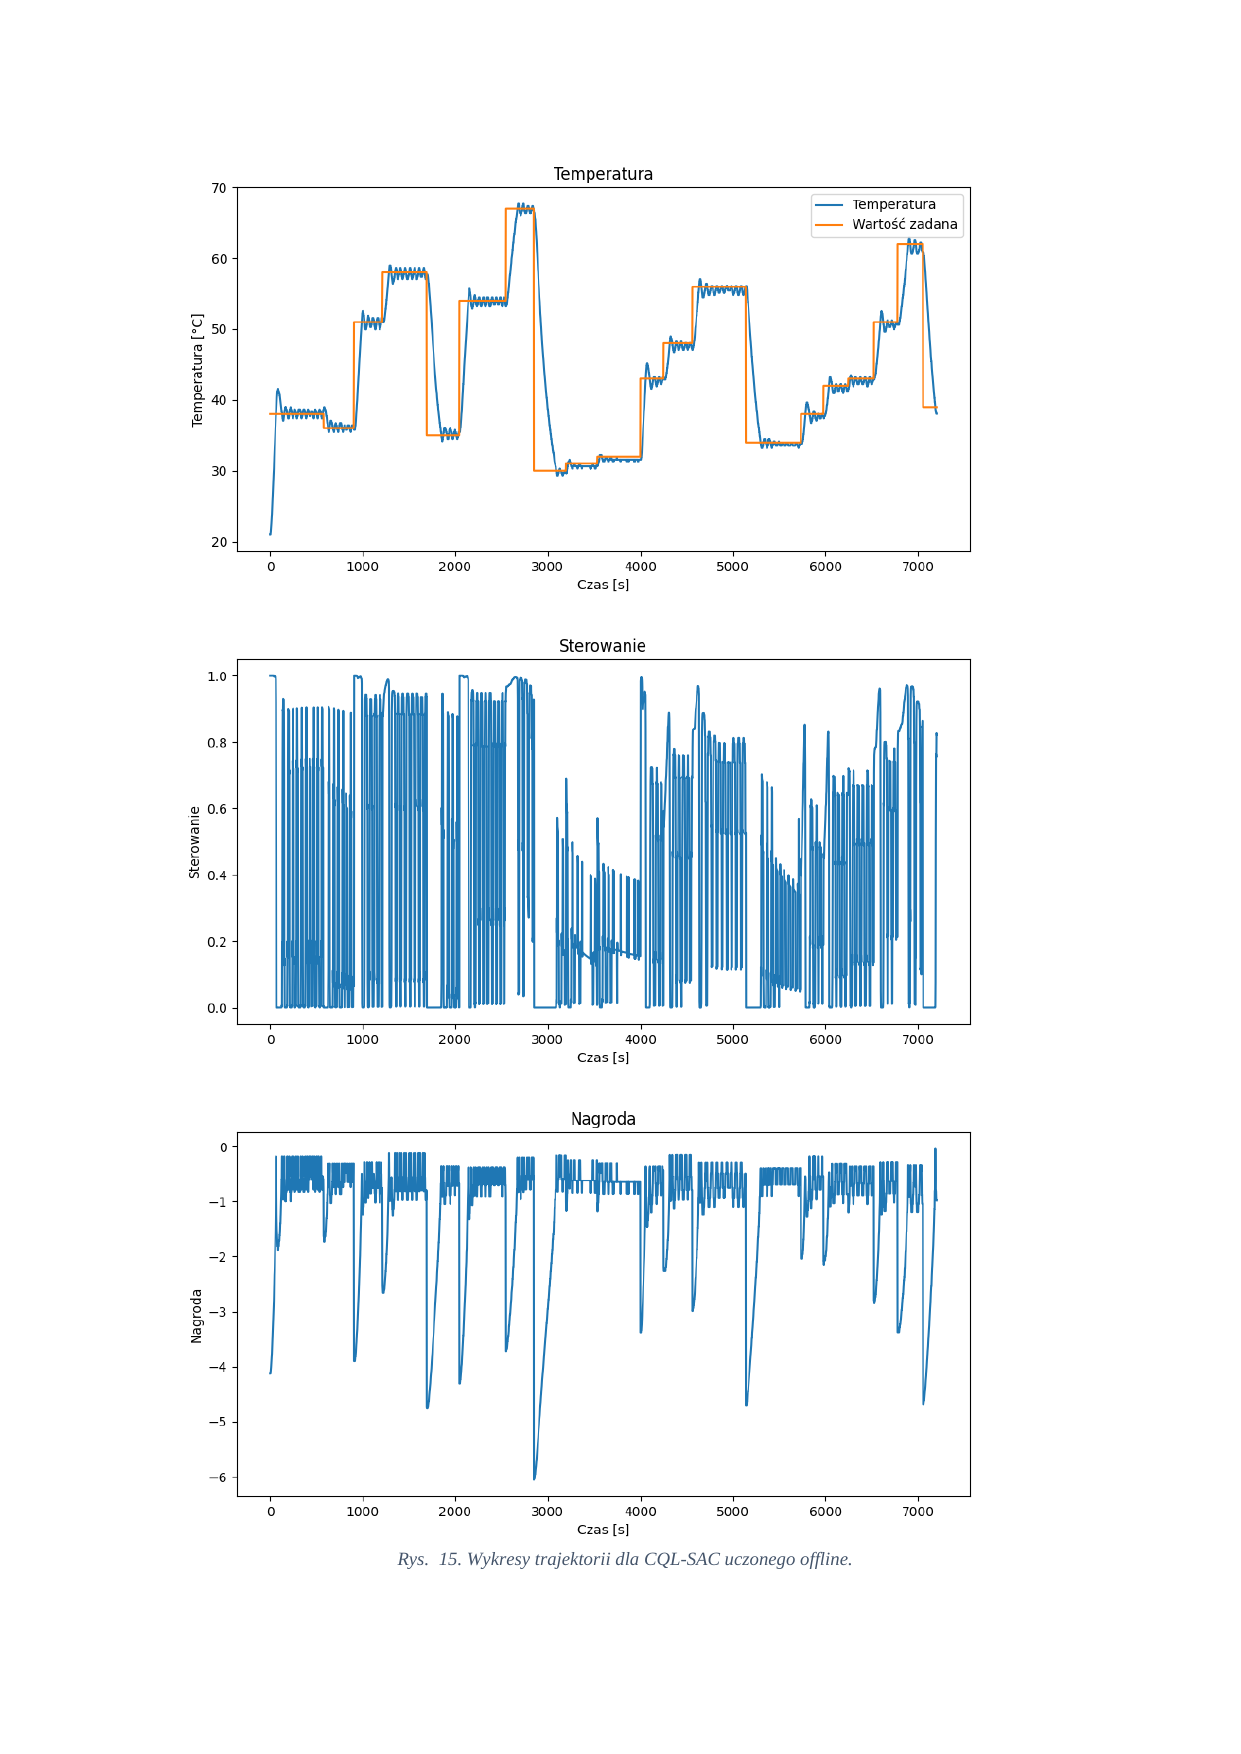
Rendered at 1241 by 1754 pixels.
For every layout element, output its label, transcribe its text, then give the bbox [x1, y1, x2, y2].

picture [118, 130, 1063, 1548]
text Rys. . Wykresy trajektorii dla CQL-SAC uczonego offline. [118, 1548, 1063, 1569]
